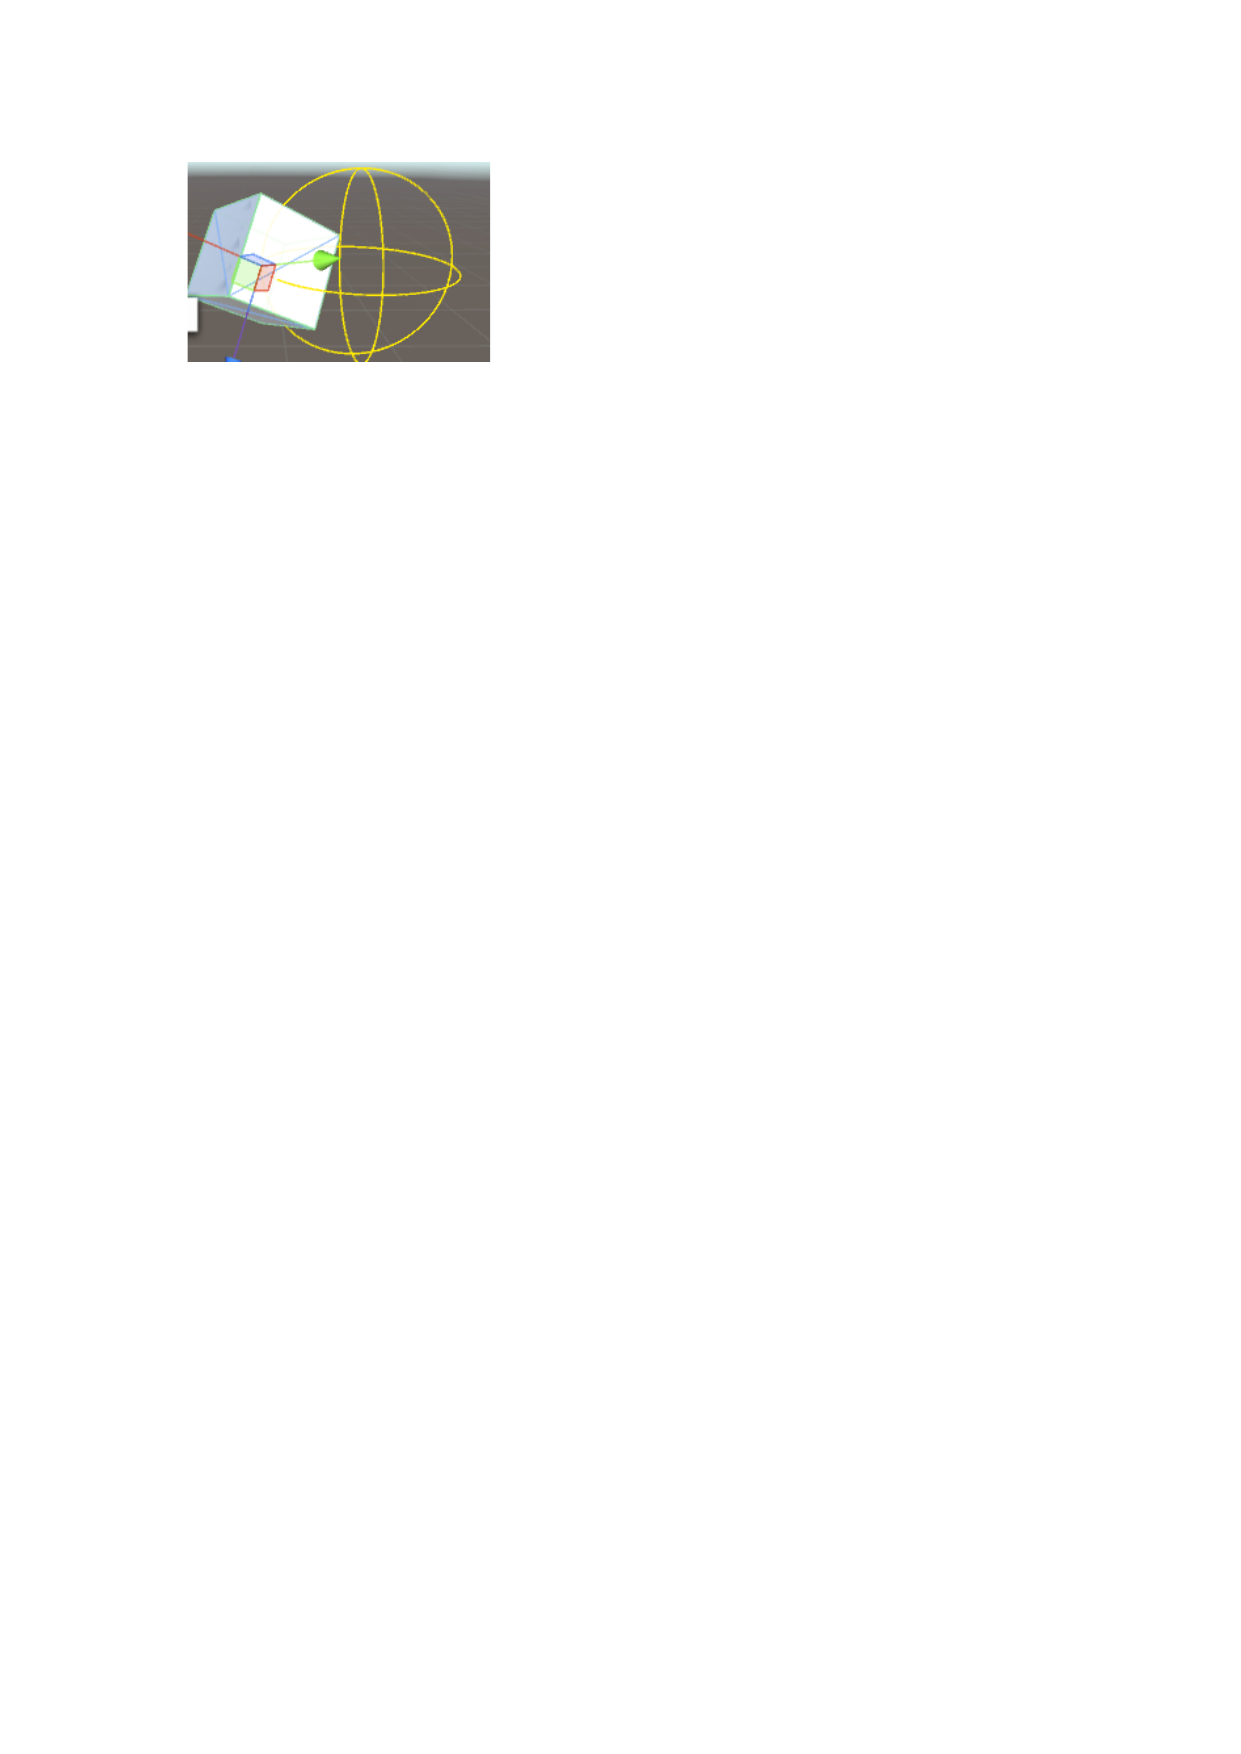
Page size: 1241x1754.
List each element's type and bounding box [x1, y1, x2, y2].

picture [187, 162, 490, 362]
